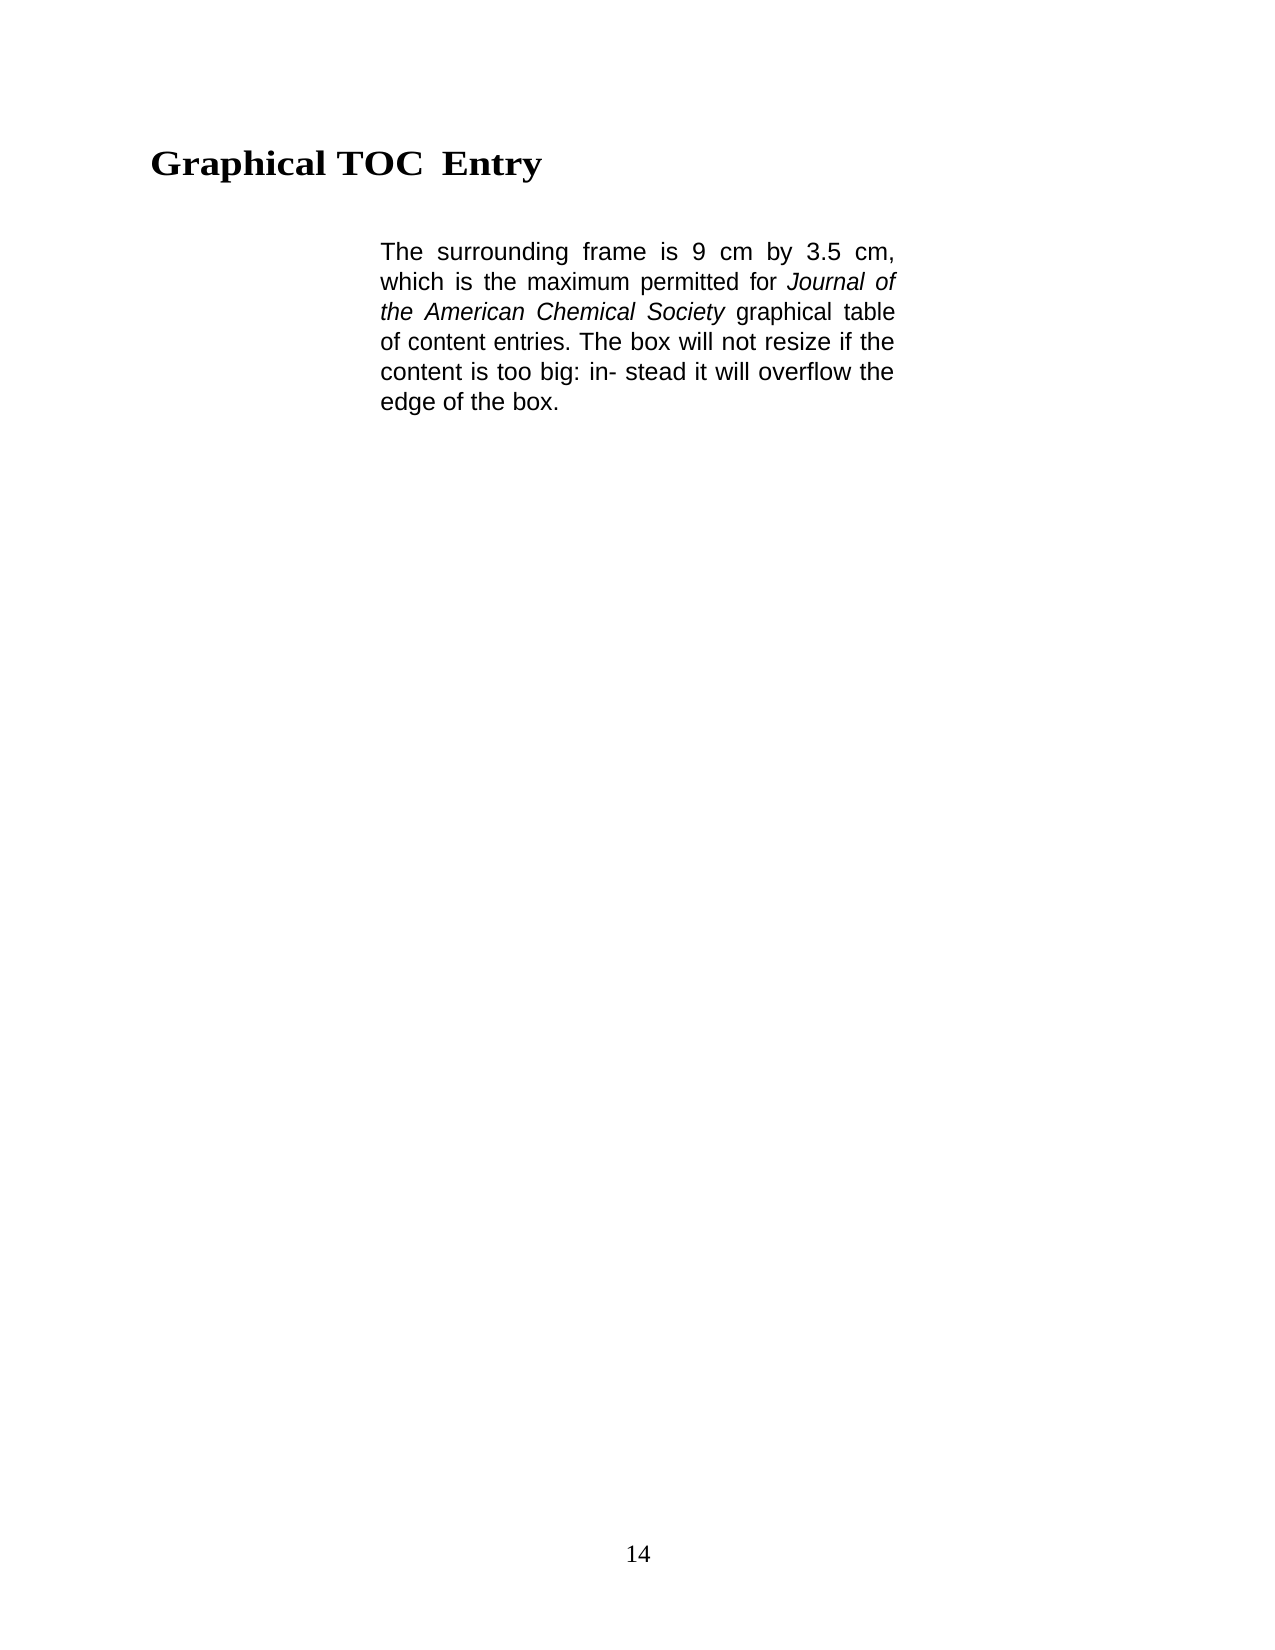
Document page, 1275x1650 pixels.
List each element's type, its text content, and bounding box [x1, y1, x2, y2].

subtitle Graphical TOC Entry [150, 142, 1200, 183]
